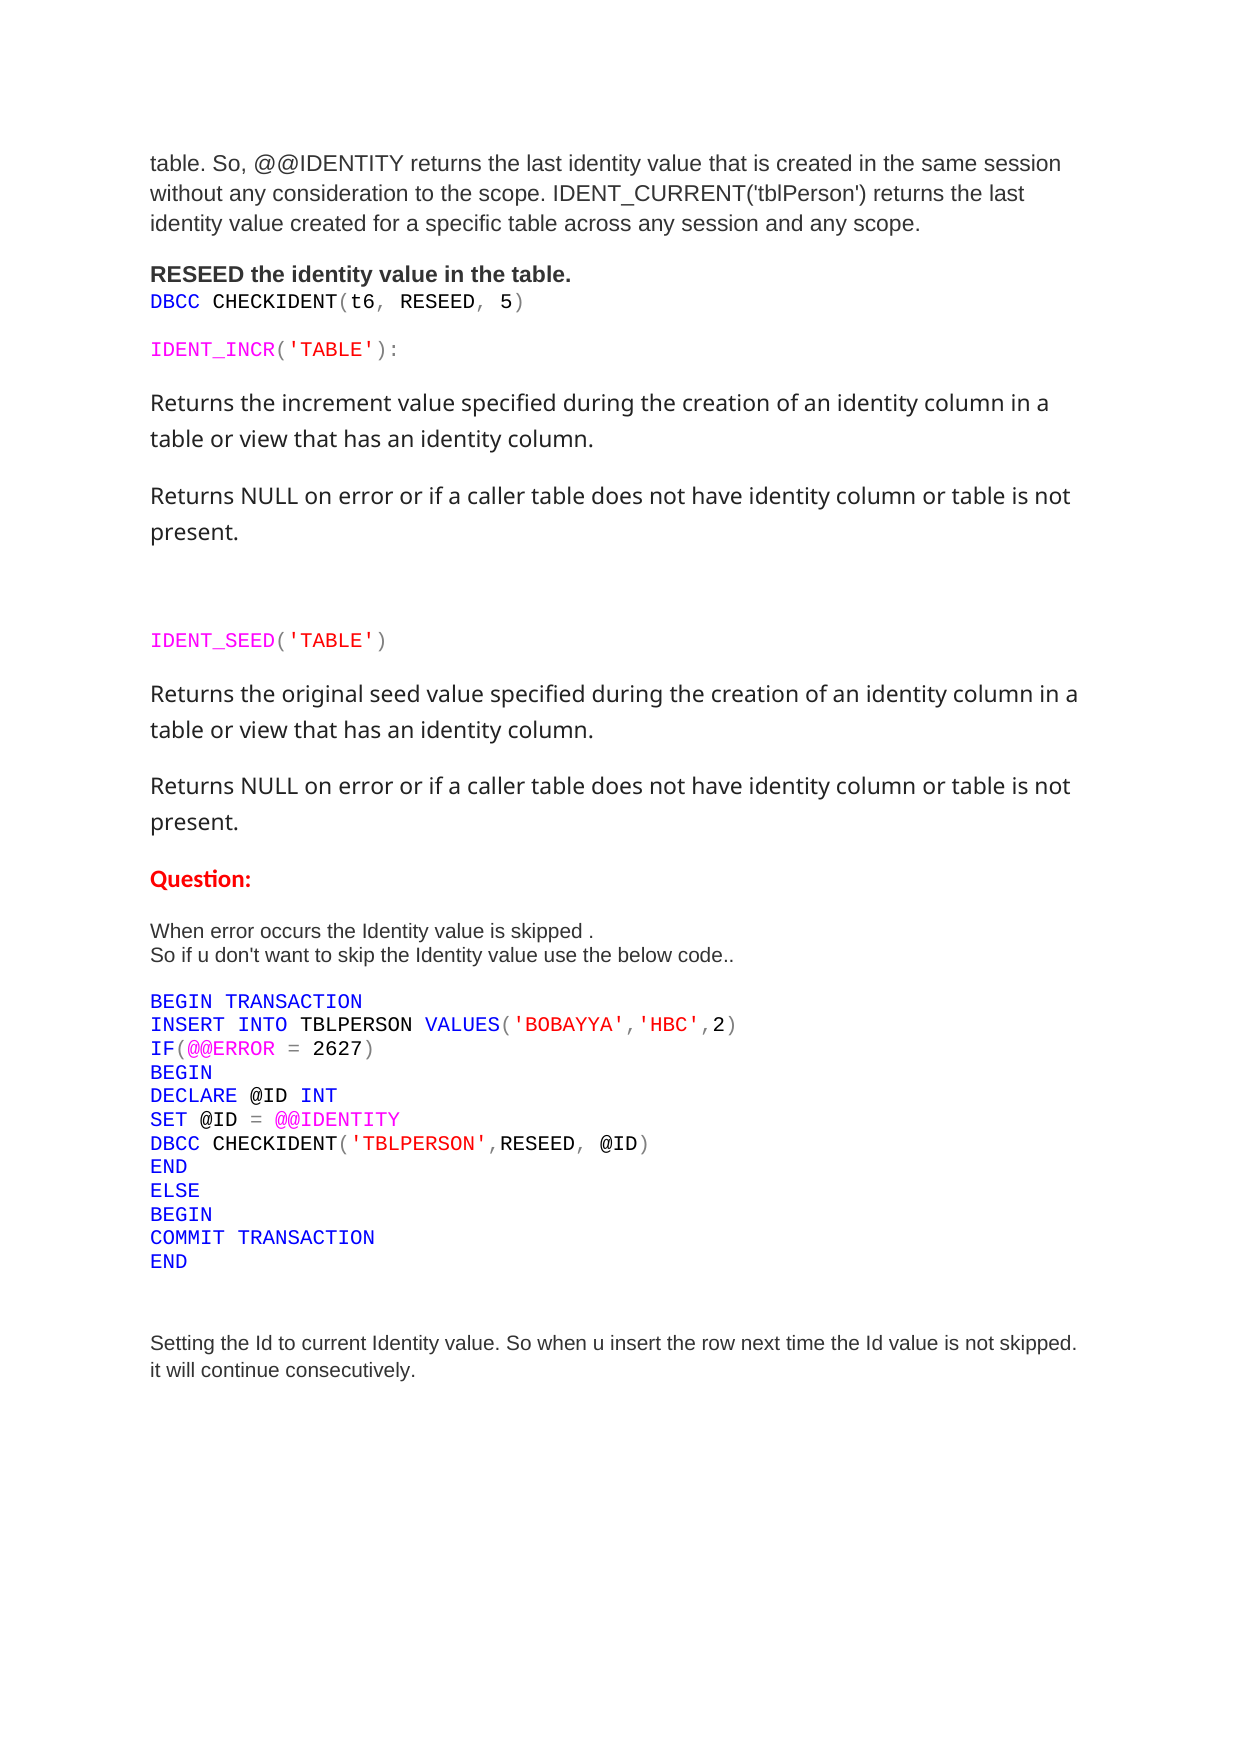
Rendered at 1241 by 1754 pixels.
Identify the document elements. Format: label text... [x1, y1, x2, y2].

text When error occurs the Identity value is skipped . So if u don't want to skip the Identity value use the below code.. BEGIN TRANSACTION [150, 919, 1090, 1014]
text IF(@@ERROR = 2627) [150, 1038, 1090, 1062]
text SET @ID = @@IDENTITY [150, 1109, 1090, 1133]
text BEGIN [150, 1203, 1090, 1227]
text DBCC CHECKIDENT('TBLPERSON',RESEED, @ID) [150, 1133, 1090, 1156]
text Setting the Id to current Identity value. So when u insert the row next time the Id value is not skipped. it will continue consecutively. [150, 1330, 1090, 1382]
text INSERT INTO TBLPERSON VALUES('BOBAYYA','HBC',2) [150, 1014, 1090, 1038]
text COMMIT TRANSACTION [150, 1227, 1090, 1251]
text END [150, 1156, 1090, 1180]
text IDENT_INCR('TABLE'): [150, 339, 1090, 363]
text Returns NULL on error or if a caller table does not have identity column or table is not present. [150, 480, 1090, 547]
text BEGIN [150, 1062, 1090, 1085]
text Returns the original seed value specified during the creation of an identity column in a table or view that has an identity column. [150, 678, 1090, 745]
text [150, 150, 1090, 237]
text DECLARE @ID INT [150, 1085, 1090, 1109]
text RESEED the identity value in the table. DBCC CHECKIDENT(t6, RESEED, 5) [150, 261, 1090, 315]
text Returns the increment value specified during the creation of an identity column in a table or view that has an identity column. [150, 387, 1090, 454]
text Question: [150, 863, 1090, 893]
text Returns NULL on error or if a caller table does not have identity column or table is not present. [150, 770, 1090, 837]
text ELSE [150, 1180, 1090, 1203]
text END [150, 1251, 1090, 1274]
text IDENT_SEED('TABLE') [150, 629, 1090, 653]
